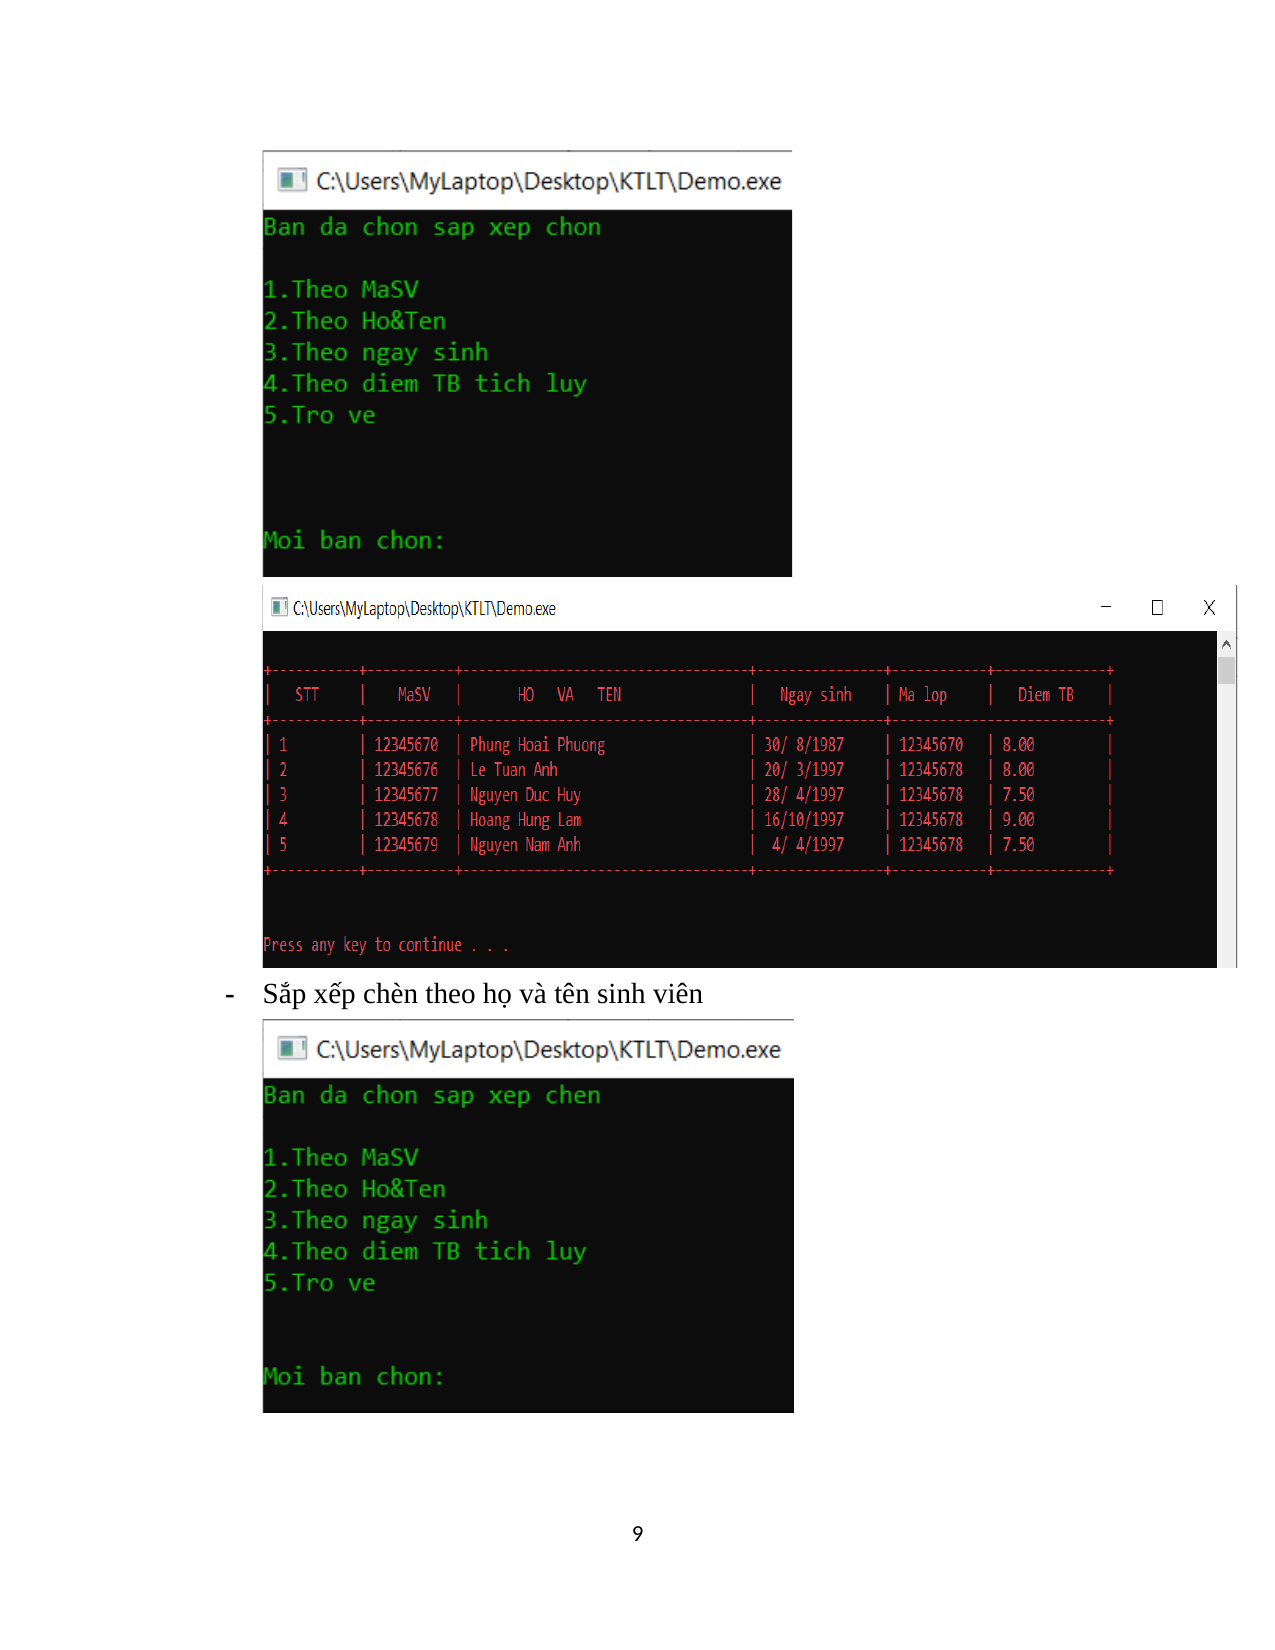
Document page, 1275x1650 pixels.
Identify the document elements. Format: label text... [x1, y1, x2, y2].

picture [262, 585, 1238, 968]
picture [262, 1019, 794, 1413]
picture [262, 150, 793, 577]
list Sắp xếp chèn theo họ và tên sinh viên [225, 976, 1125, 1009]
